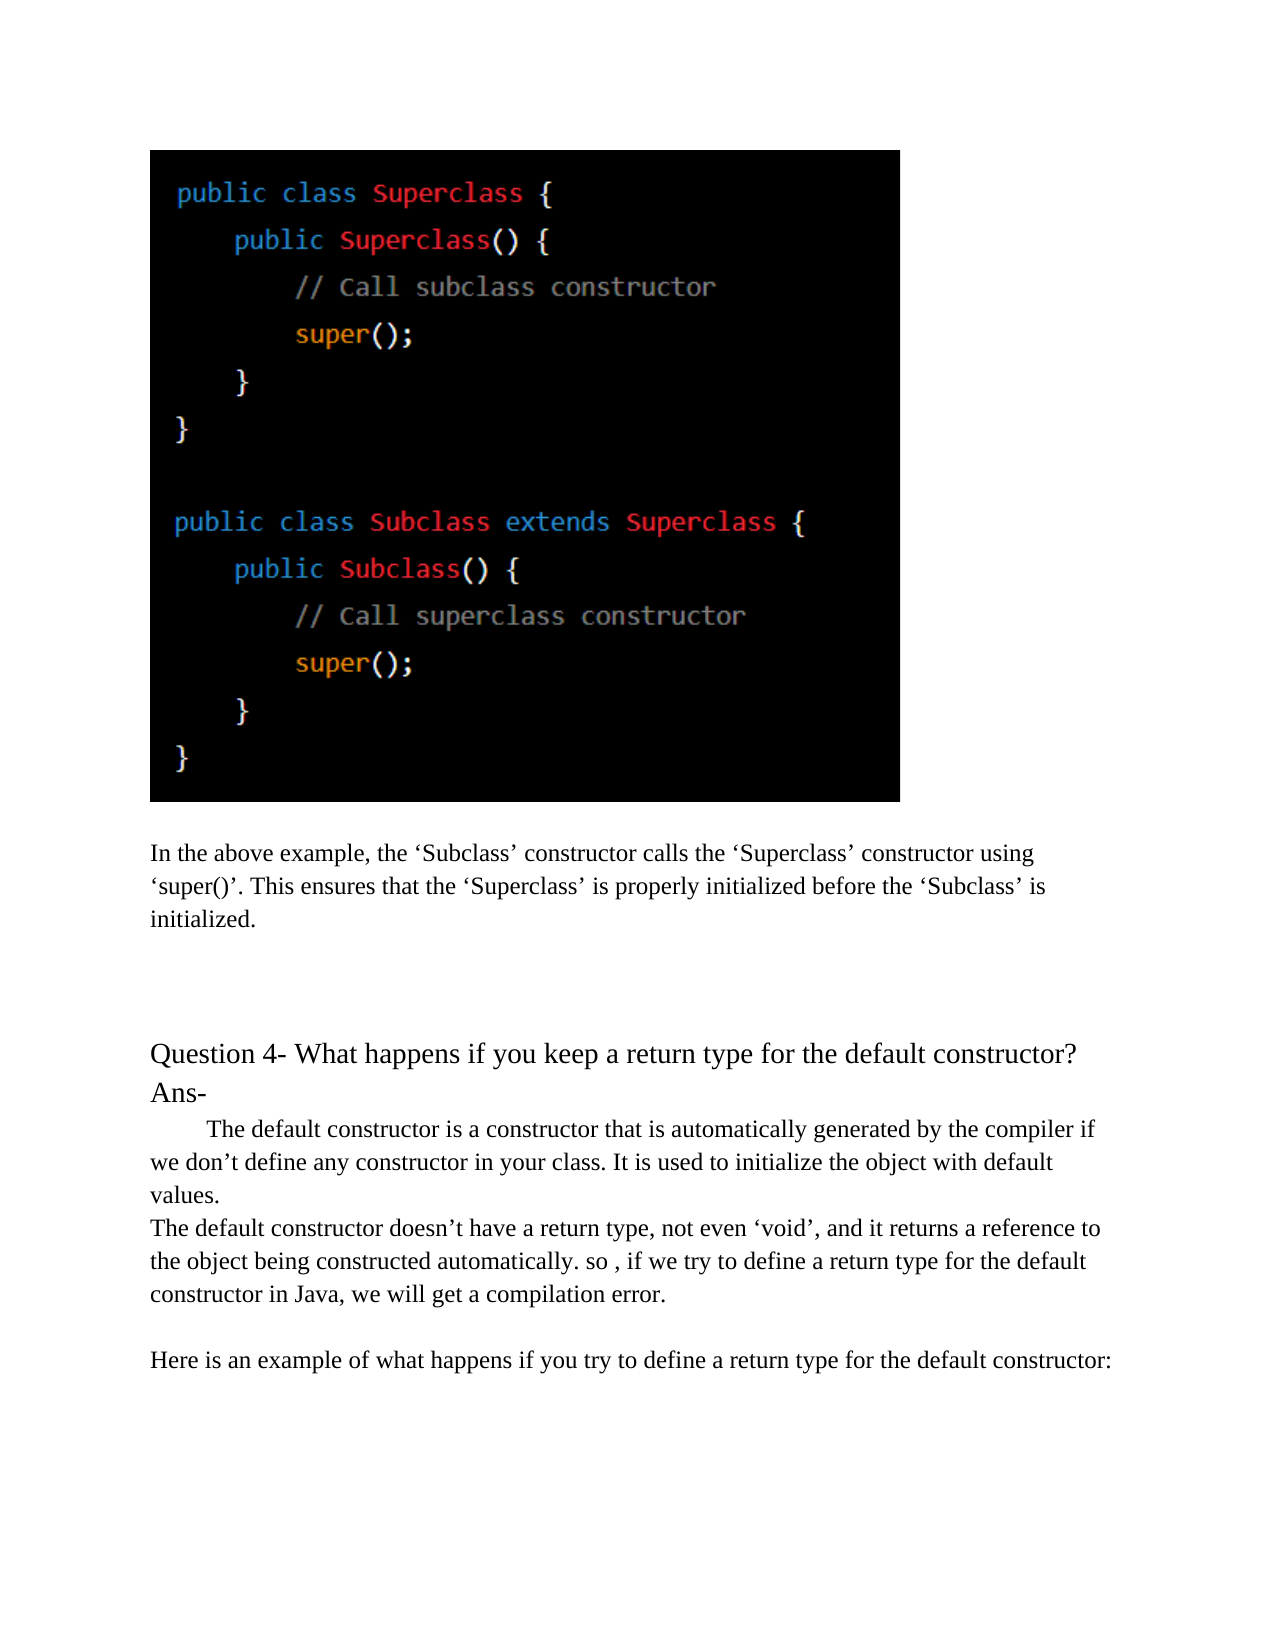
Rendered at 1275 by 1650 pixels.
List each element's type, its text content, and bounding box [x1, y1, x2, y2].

text In the above example, the ‘Subclass’ constructor calls the ‘Superclass’ constructor using ‘super()’. This ensures that the ‘Superclass’ is properly initialized before the ‘Subclass’ is initialized. [150, 838, 1125, 933]
text Here is an example of what happens if you try to define a return type for the default constructor: [150, 1345, 1125, 1373]
text Ans- [150, 1075, 1125, 1109]
text The default constructor doesn’t have a return type, not even ‘void’, and it returns a reference to the object being constructed automatically. so , if we try to define a return type for the default constructor in Java, we will get a compilation error. [150, 1213, 1125, 1307]
text Question 4- What happens if you keep a return type for the default constructor? [150, 1037, 1125, 1070]
text The default constructor is a constructor that is automatically generated by the compiler if we don’t define any constructor in your class. It is used to initialize the object with default values. [150, 1114, 1125, 1208]
picture [150, 150, 901, 802]
